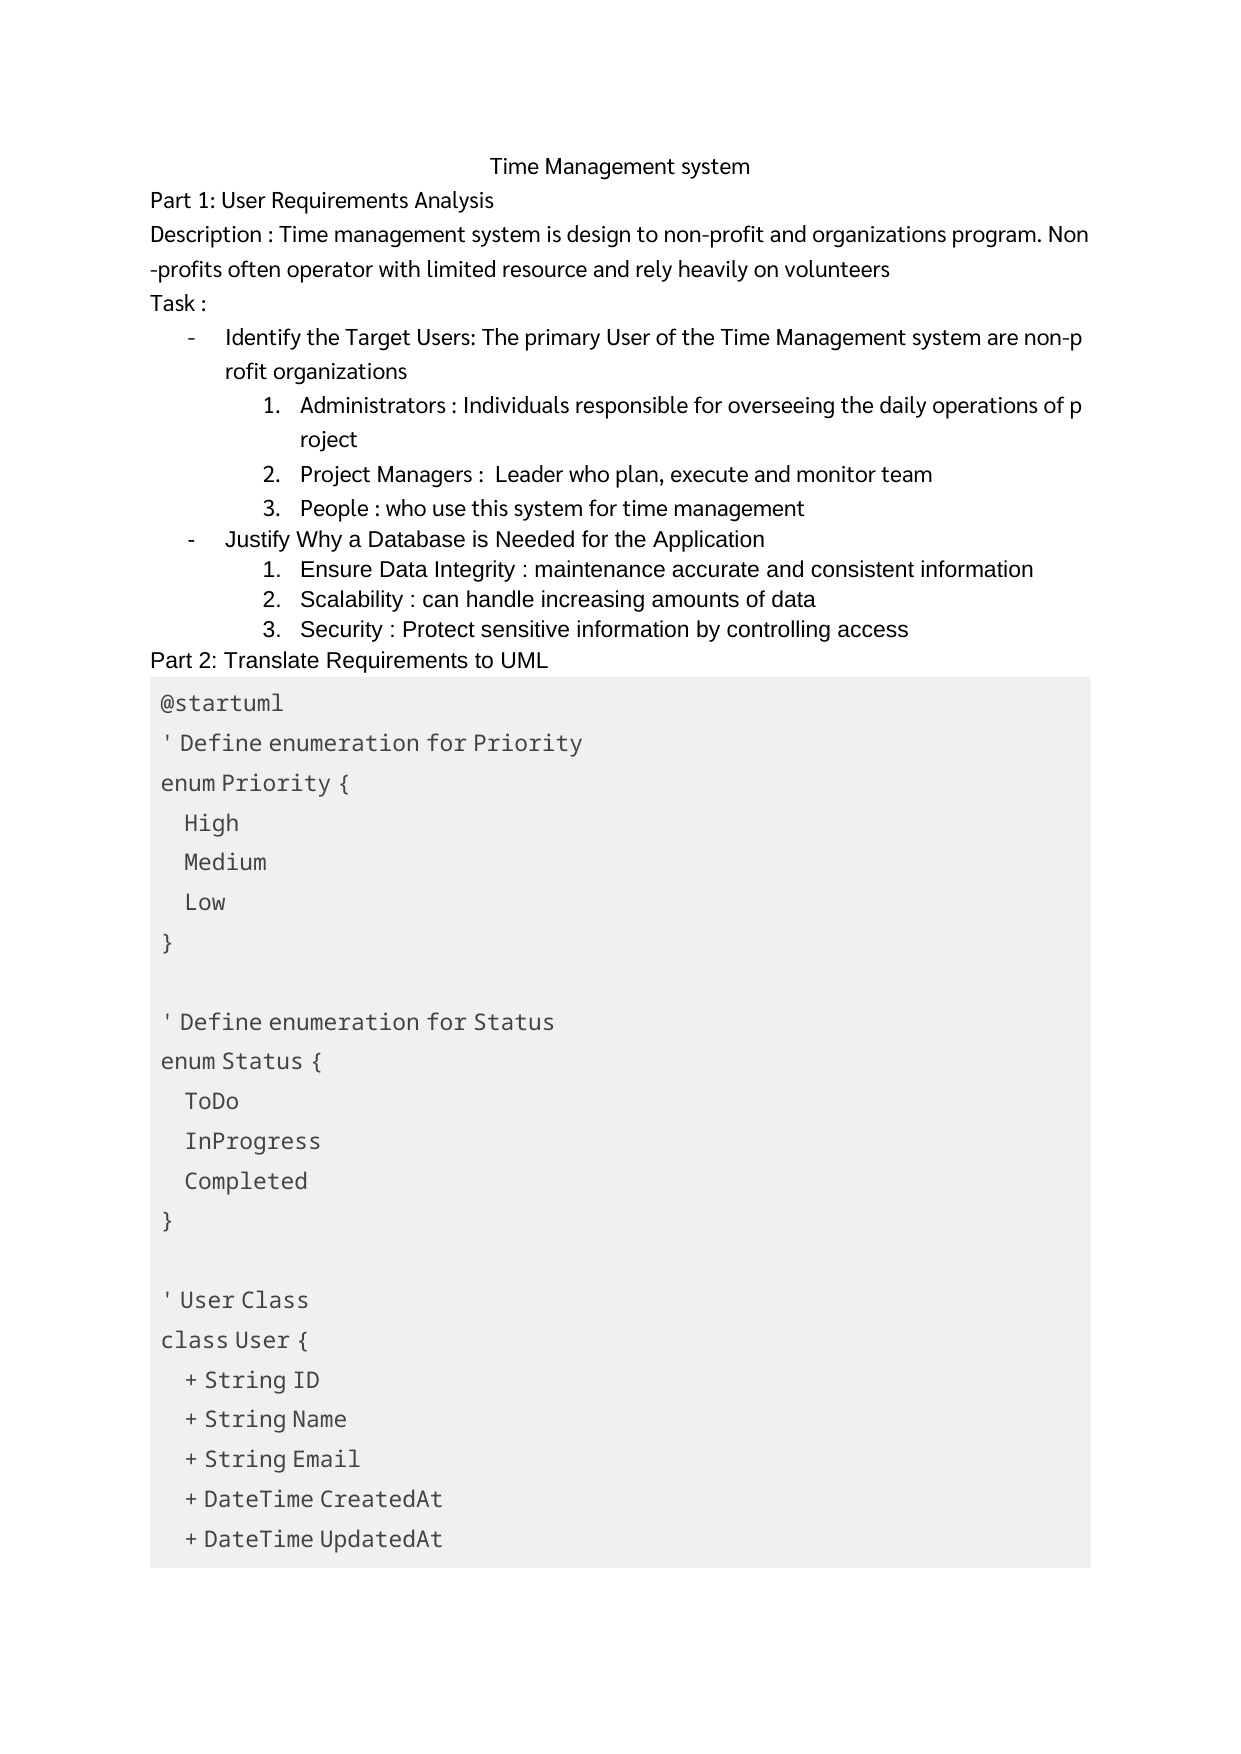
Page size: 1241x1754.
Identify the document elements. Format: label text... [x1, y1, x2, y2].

list Identify the Target Users: The primary User of the Time Management system are non-profit organizations [187, 321, 1090, 385]
list Ensure Data Integrity : maintenance accurate and consistent information [262, 556, 1090, 582]
list Project Managers : Leader who plan, execute and monitor team [262, 457, 1090, 487]
text Description : Time management system is design to non-profit and organizations program. Non-profits often operator with limited resource and rely heavily on volunteers [150, 218, 1090, 282]
list People : who use this system for time management [262, 492, 1090, 521]
list Scalability : can handle increasing amounts of data [262, 586, 1090, 613]
text Part 1: User Requirements Analysis [150, 184, 1090, 214]
text Time Management system [150, 150, 1090, 180]
text Part 2: Translate Requirements to UML [150, 647, 1090, 673]
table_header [150, 677, 1091, 1568]
list Security : Protect sensitive information by controlling access [262, 616, 1090, 643]
list Justify Why a Database is Needed for the Application [187, 526, 1090, 552]
text Task : [150, 287, 1090, 316]
list Administrators : Individuals responsible for overseeing the daily operations of project [262, 389, 1090, 453]
